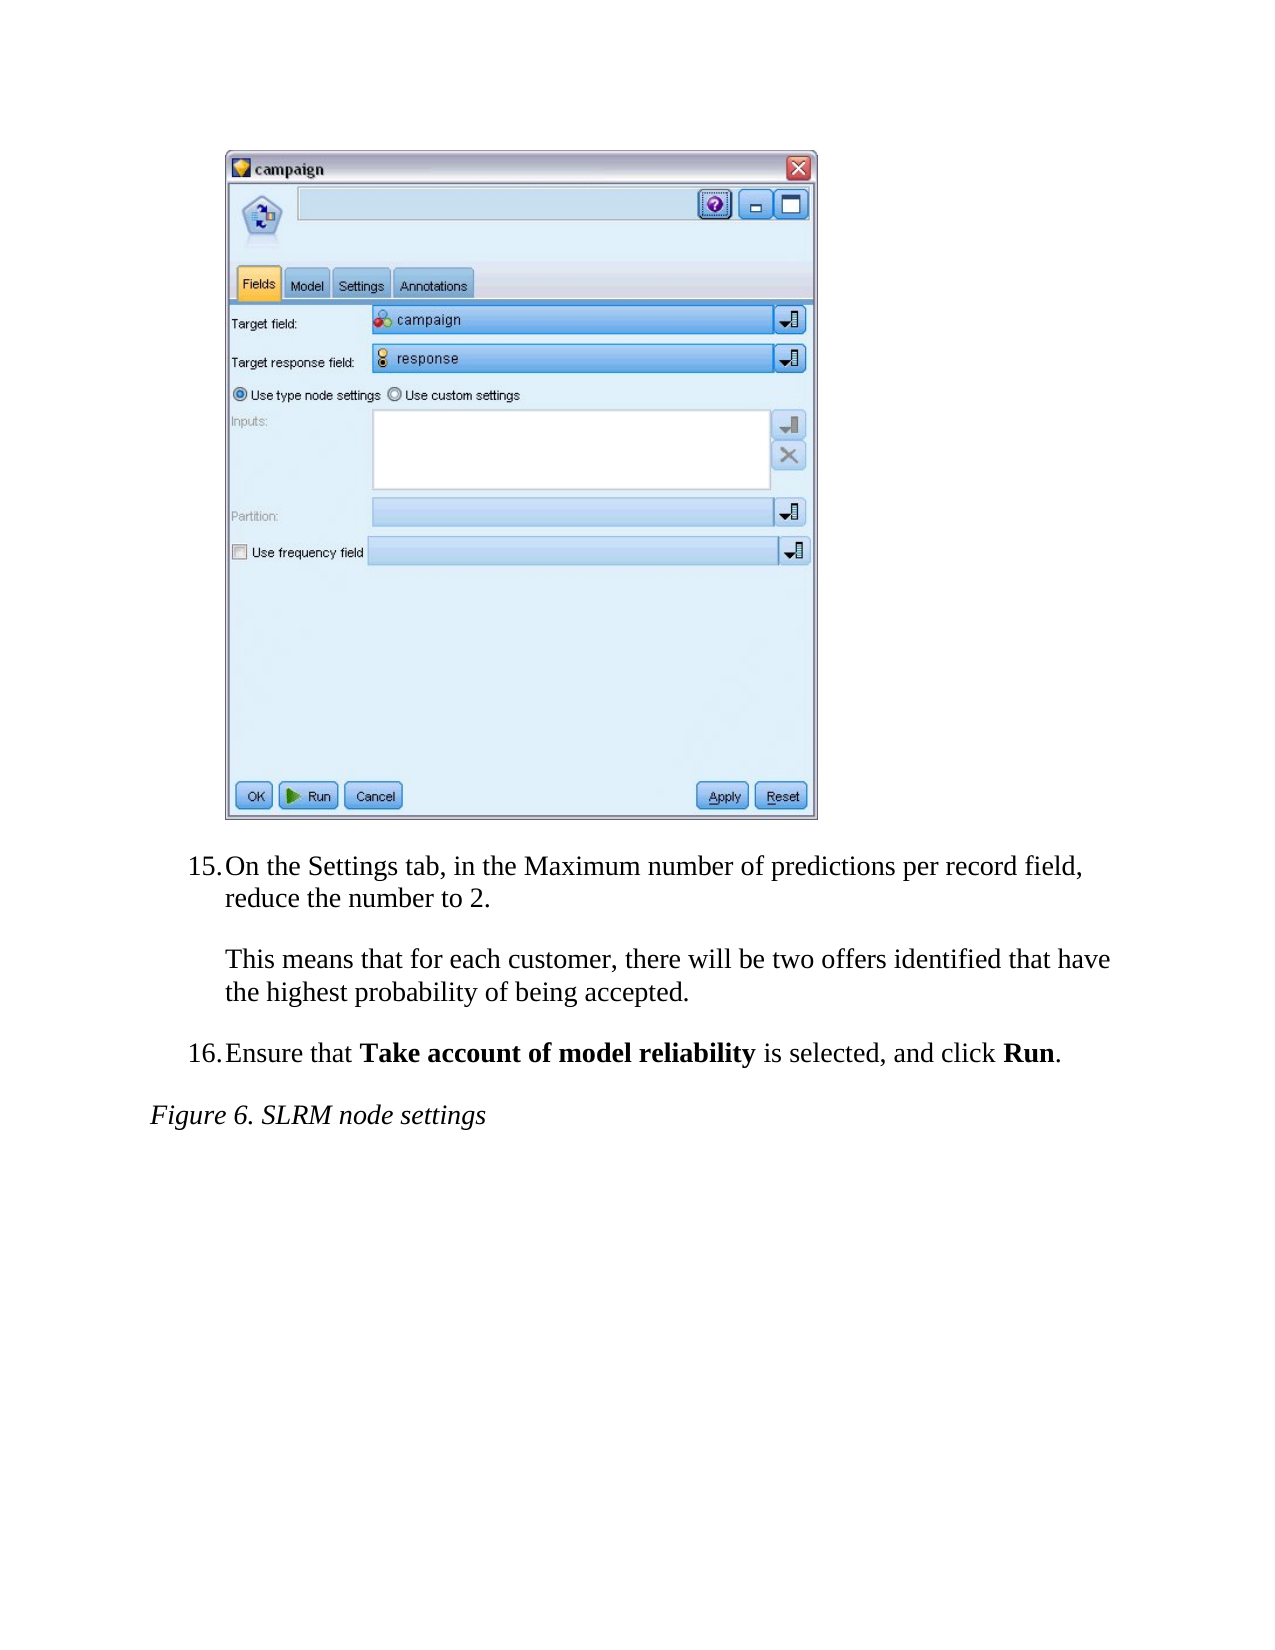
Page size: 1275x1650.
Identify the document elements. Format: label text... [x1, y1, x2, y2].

list On the Settings tab, in the Maximum number of predictions per record field, reduce the number to 2. [187, 848, 1125, 913]
text This means that for each customer, there will be two offers identified that have the highest probability of being accepted. [225, 942, 1125, 1007]
text Figure 6. SLRM node settings [150, 1098, 1125, 1130]
list Ensure that Take account of model reliability is selected, and click Run. [187, 1036, 1125, 1069]
picture [225, 150, 818, 820]
